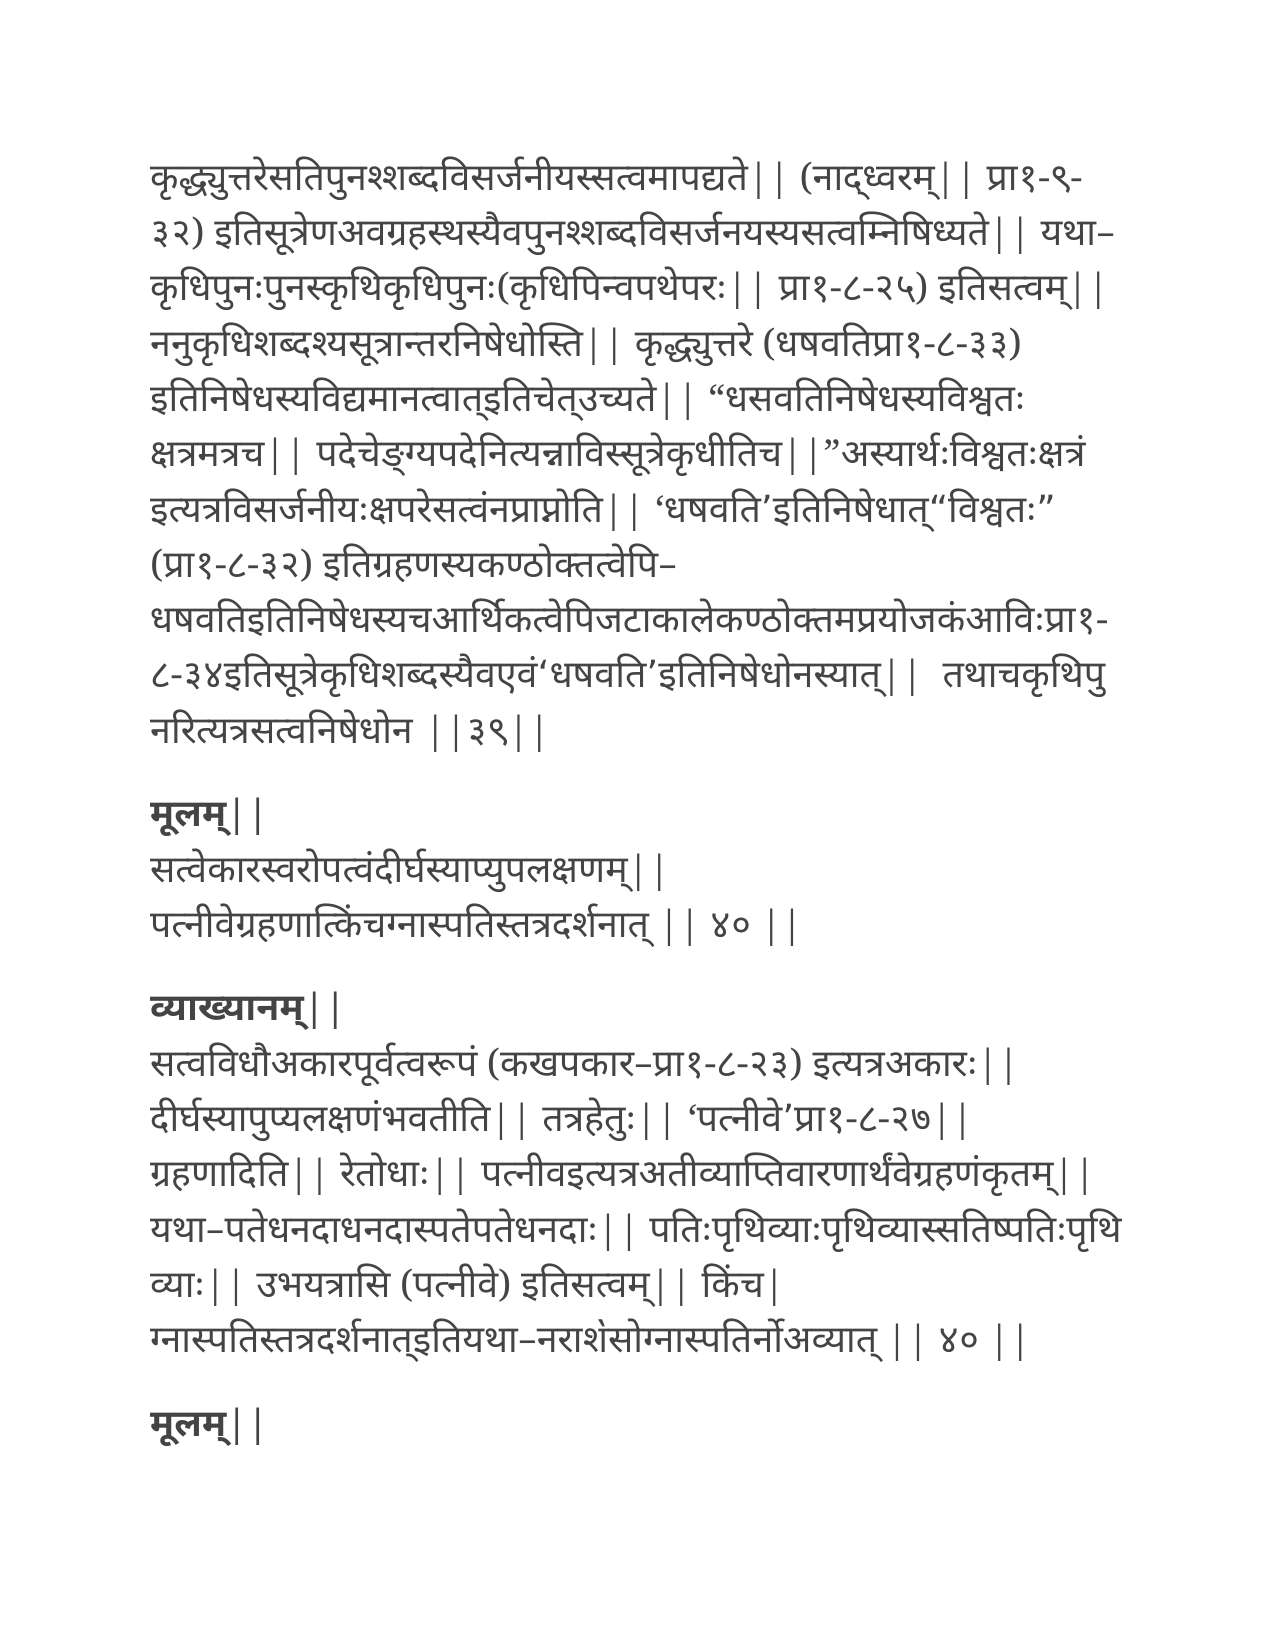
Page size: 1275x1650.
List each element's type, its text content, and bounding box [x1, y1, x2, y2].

text मूलम्|| [150, 787, 1125, 842]
text मूलम्|| [150, 1396, 1125, 1451]
text कृद्ध्युत्तरेसतिपुनश्शब्दविसर्जनीयस्सत्वमापद्यते|| (नाद्ध्वरम्|| प्रा१-९-३२) इतिसूत्रेणअवग्रहस्थस्यैवपुनश्शब्दविसर्जनयस्यसत्वम्निषिध्यते|| यथा–कृधिपुनःपुनस्कृथिकृधिपुनः‍(कृधिपिन्वपथेपरः|| प्रा१-८-२५) इतिसत्वम्|| ननुकृधिशब्दश्यसूत्रान्तरनिषेधोस्ति|| कृद्ध्युत्तरे (धषवतिप्रा१-८-३३) इतिनिषेधस्यविद्यमानत्वात्इतिचेत्उच्यते|| “धसवतिनिषेधस्यविश्वतः‍क्षत्रमत्रच|| पदेचेङ्ग्यपदेनित्यन्नाविस्सूत्रेकृधीतिच||”अस्यार्थःविश्वतः‍क्षत्रं‍इत्यत्रविसर्जनीयः‍क्षपरेसत्वंनप्राप्नोति|| ‘धषवति’इतिनिषेधात्“विश्वतः” (प्रा१-८-३२) इतिग्रहणस्यकण्ठोक्तत्वेपि–धषवतिइतिनिषेधस्यचआर्थिकत्वेपिजटाकालेकण्ठोक्तमप्रयोजकंआविः‍प्रा१-८-३४इतिसूत्रेकृधिशब्दस्यैवएवं‍‘धषवति’इतिनिषेधोनस्यात्|| तथाचकृथिपुनरित्यत्रसत्वनिषेधोन ||३९|| [150, 150, 1125, 758]
text सत्वविधौअकारपूर्वत्वरूपं (कखपकार–प्रा१-८-२३) इत्यत्रअकारः|| दीर्घस्यापुप्यलक्षणं‍भवतीति|| तत्रहेतुः|| ‘पत्नीवे’प्रा१-८-२७|| ग्रहणादिति|| रेतोधाः|| पत्नीवइत्यत्रअतीव्याप्तिवारणार्थंवेग्रहणंकृतम्|| यथा–पतेधनदाधनदास्पतेपतेधनदाः|| पतिःपृथिव्याःपृथिव्यास्सतिष्पतिःपृथिव्याः|| उभयत्रासि (पत्नीवे) इतिसत्वम्|| किंच| ग्नास्पतिस्तत्रदर्शनात्इतियथा–नराश॓सोग्नास्पतिर्नोअव्यात् || ४० || [150, 1036, 1125, 1368]
text सत्वेकारस्वरोपत्वंदीर्घस्याप्युपलक्षणम्|| पत्नीवेग्रहणात्किंचग्नास्पतिस्तत्रदर्शनात् || ४० || [150, 842, 1125, 952]
text व्याख्यानम्|| [150, 981, 1125, 1036]
